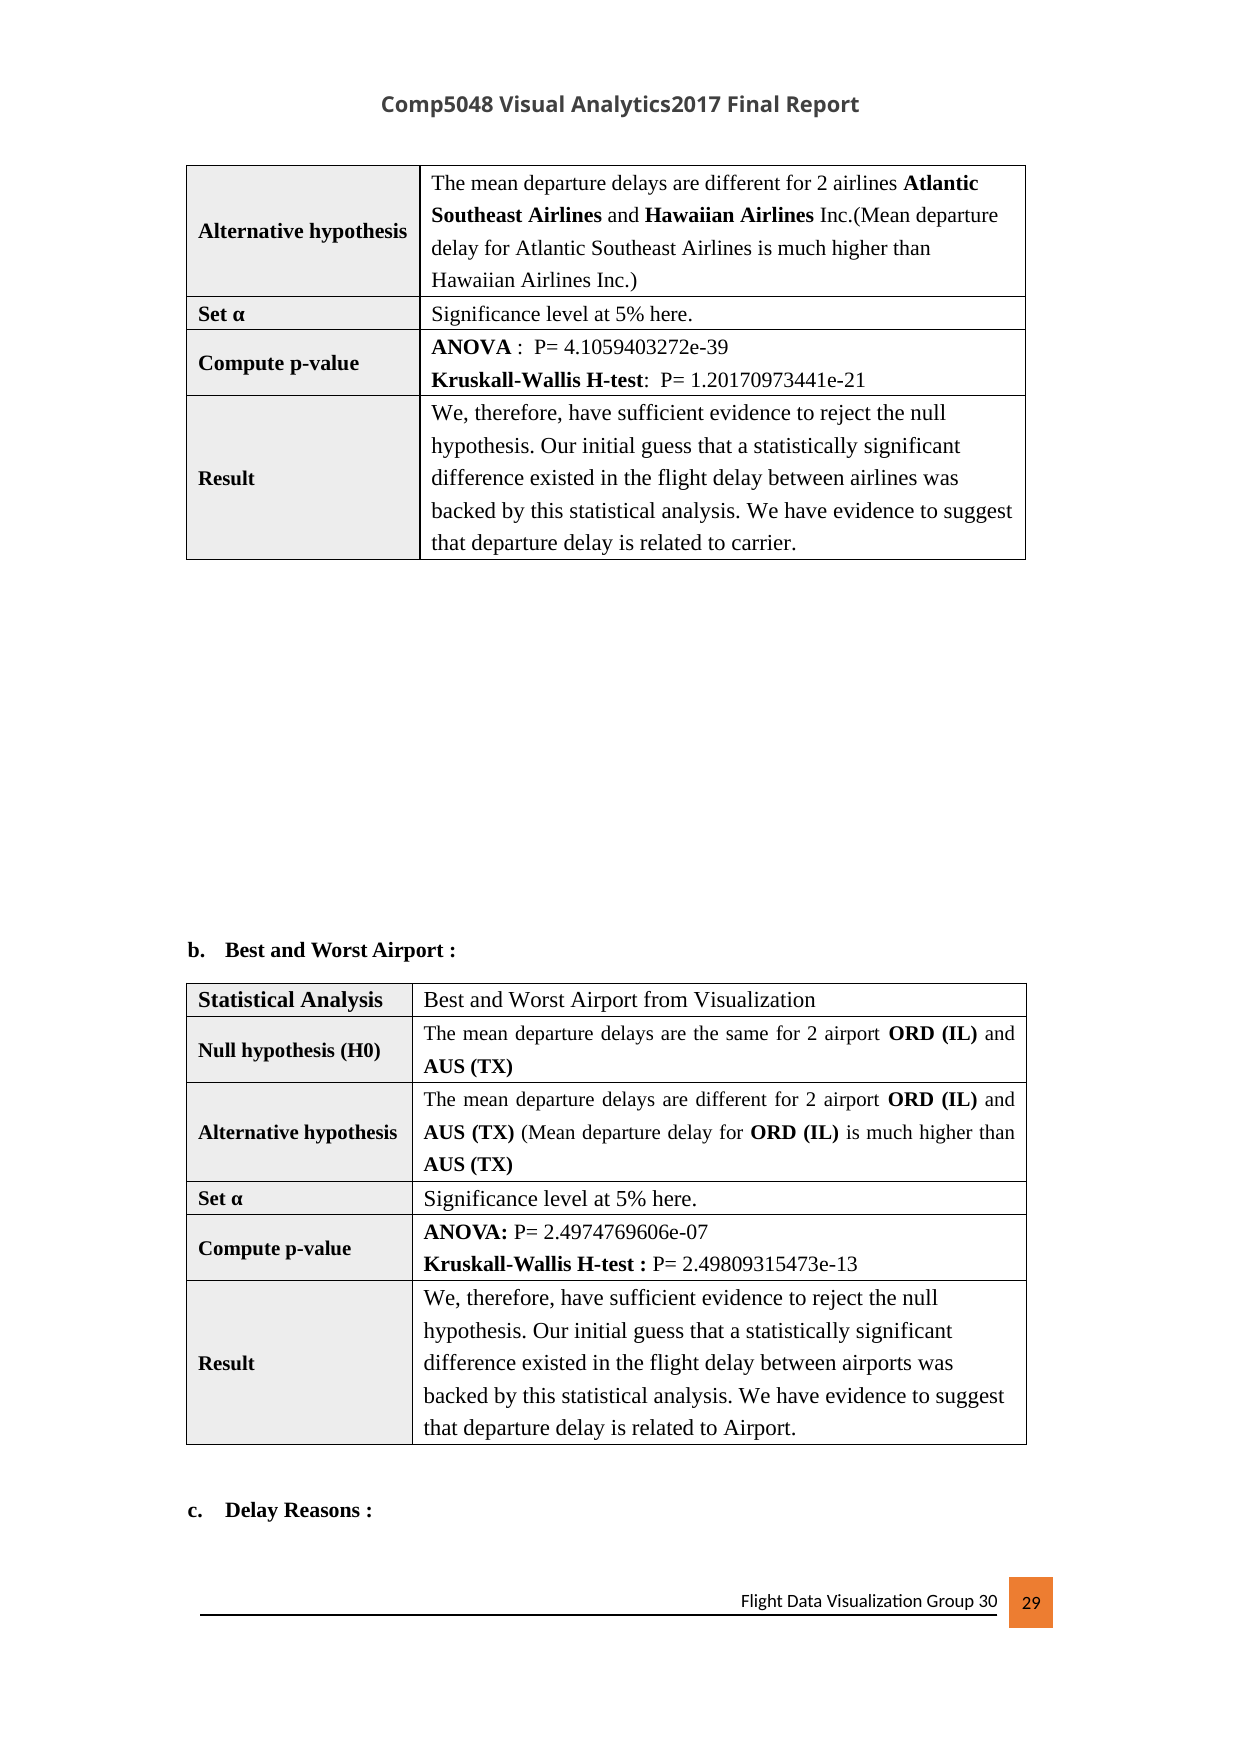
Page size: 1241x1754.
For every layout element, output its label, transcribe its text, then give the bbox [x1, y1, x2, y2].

table_cell Set α [187, 297, 419, 329]
table_cell Compute p-value [187, 1215, 412, 1280]
table_cell Alternative hypothesis [187, 166, 419, 296]
list Best and Worst Airport : [187, 934, 1053, 966]
table_header Statistical Analysis [187, 984, 412, 1016]
table_cell Null hypothesis (H0) [187, 1017, 412, 1082]
table_cell We, therefore, have sufficient evidence to reject the null hypothesis. Our initial guess that a statistically significant difference existed in the flight delay between airports was backed by this statistical analysis. We have evidence to suggest that departure delay is related to Airport. [413, 1281, 1026, 1444]
table_cell Set α [187, 1182, 412, 1214]
table_cell Result [187, 1281, 412, 1444]
table_cell ANOVA : P= 4.1059403272e-39 Kruskall-Wallis H-test: P= 1.20170973441e-21 [421, 330, 1025, 395]
table_header Best and Worst Airport from Visualization [413, 984, 1026, 1016]
table_cell Result [187, 396, 419, 559]
table_cell We, therefore, have sufficient evidence to reject the null hypothesis. Our initial guess that a statistically significant difference existed in the flight delay between airlines was backed by this statistical analysis. We have evidence to suggest that departure delay is related to carrier. [421, 396, 1025, 559]
table_cell The mean departure delays are different for 2 airlines Atlantic Southeast Airlines and Hawaiian Airlines Inc.(Mean departure delay for Atlantic Southeast Airlines is much higher than Hawaiian Airlines Inc.) [421, 166, 1025, 296]
table_cell Significance level at 5% here. [421, 297, 1025, 329]
table_cell Significance level at 5% here. [413, 1182, 1026, 1214]
table_cell The mean departure delays are different for 2 airport ORD (IL) and AUS (TX) (Mean departure delay for ORD (IL) is much higher than AUS (TX) [413, 1083, 1026, 1181]
table_cell Compute p-value [187, 330, 419, 395]
list Delay Reasons : [187, 1493, 1053, 1526]
table_cell The mean departure delays are the same for 2 airport ORD (IL) and AUS (TX) [413, 1017, 1026, 1082]
table_cell ANOVA: P= 2.4974769606e-07 . . . Kruskall-Wallis H-test : P= 2.49809315473e-13 [413, 1215, 1026, 1280]
table_cell Alternative hypothesis [187, 1083, 412, 1181]
